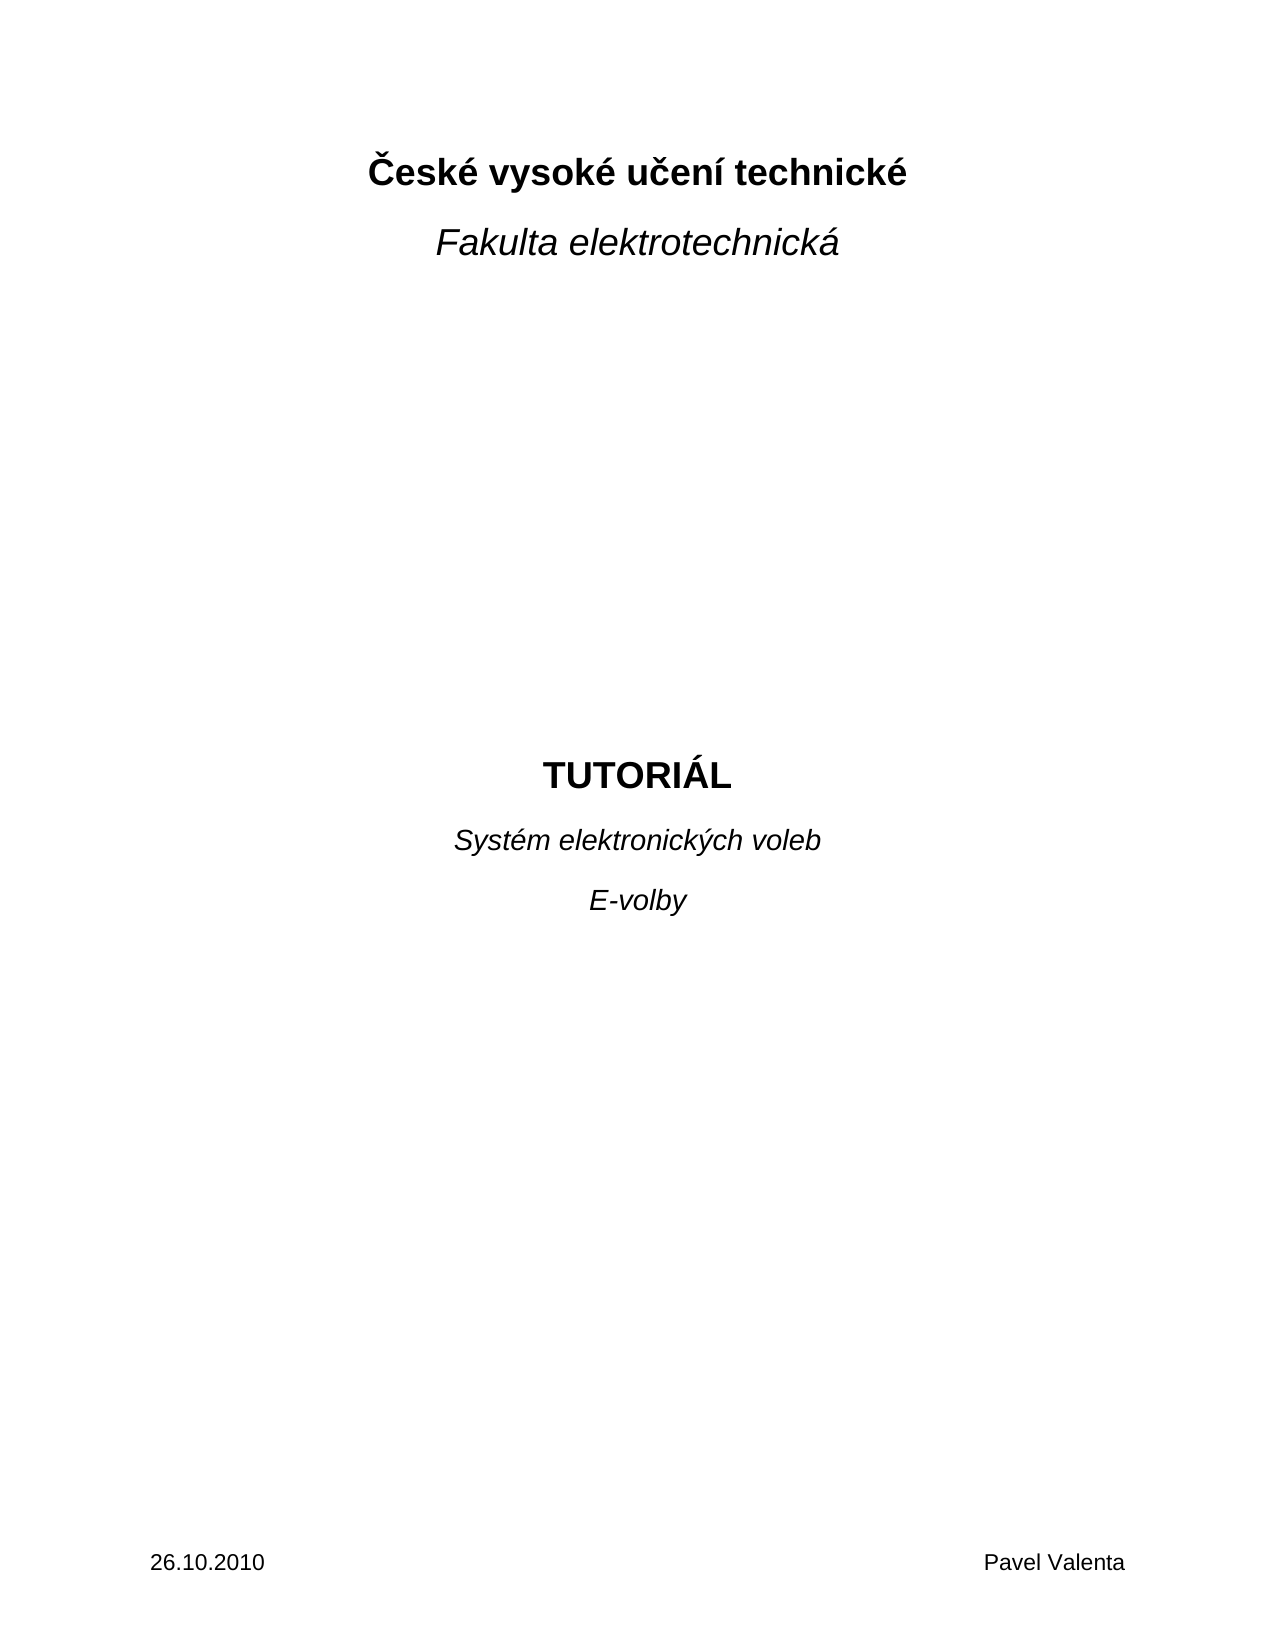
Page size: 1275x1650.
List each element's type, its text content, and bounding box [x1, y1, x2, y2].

text Fakulta elektrotechnická [150, 220, 1125, 263]
text Systém elektronických voleb [150, 823, 1125, 857]
text České vysoké učení technické [150, 150, 1125, 193]
text E-volby [150, 883, 1125, 916]
text Tutoriál [150, 753, 1125, 796]
